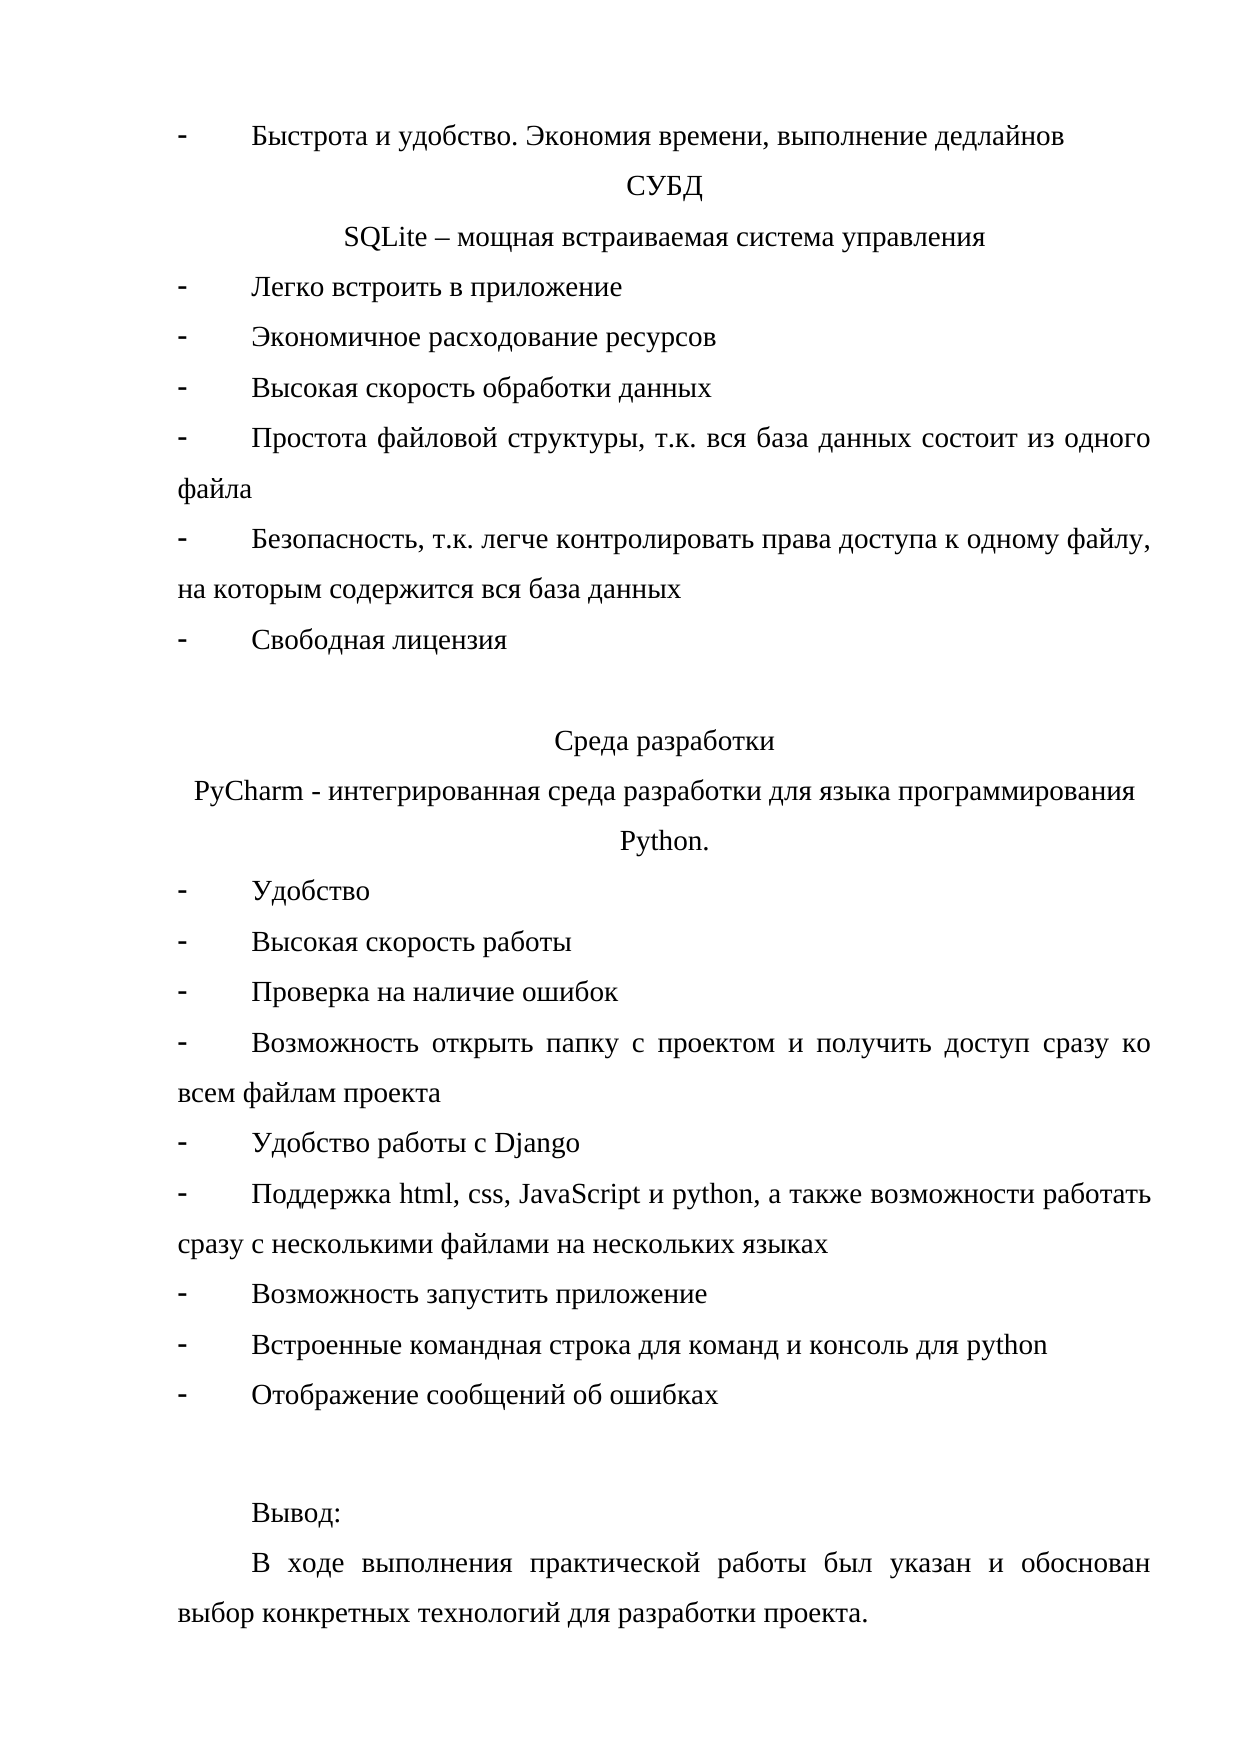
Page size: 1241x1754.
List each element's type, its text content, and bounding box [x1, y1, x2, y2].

list Безопасность, т.к. легче контролировать права доступа к одному файлу, на которым содержится вся база данных [177, 521, 1152, 605]
list Высокая скорость обработки данных [177, 370, 1152, 404]
text В ходе выполнения практической работы был указан и обоснован выбор конкретных технологий для разработки проекта. [177, 1545, 1152, 1629]
list Поддержка html, css, JavaScript и python, а также возможности работать сразу с несколькими файлами на нескольких языках [177, 1176, 1152, 1260]
list Встроенные командная строка для команд и консоль для python [177, 1327, 1152, 1361]
list Возможность открыть папку с проектом и получить доступ сразу ко всем файлам проекта [177, 1025, 1152, 1109]
list PyCharm - интегрированная среда разработки для языка программирования Python. [177, 773, 1152, 857]
list Быстрота и удобство. Экономия времени, выполнение дедлайнов [177, 118, 1152, 152]
list Свободная лицензия [177, 622, 1152, 656]
list SQLite – мощная встраиваемая система управления [177, 219, 1152, 252]
list Высокая скорость работы [177, 924, 1152, 958]
list СУБД [177, 168, 1152, 202]
list Удобство [177, 873, 1152, 907]
list Проверка на наличие ошибок [177, 974, 1152, 1008]
list Отображение сообщений об ошибках [177, 1377, 1152, 1411]
list Среда разработки [177, 723, 1152, 756]
text Вывод: [177, 1495, 1152, 1528]
list Экономичное расходование ресурсов [177, 319, 1152, 353]
list Простота файловой структуры, т.к. вся база данных состоит из одного файла [177, 420, 1152, 504]
list Возможность запустить приложение [177, 1277, 1152, 1310]
list Легко встроить в приложение [177, 269, 1152, 303]
list Удобство работы с Django [177, 1126, 1152, 1159]
